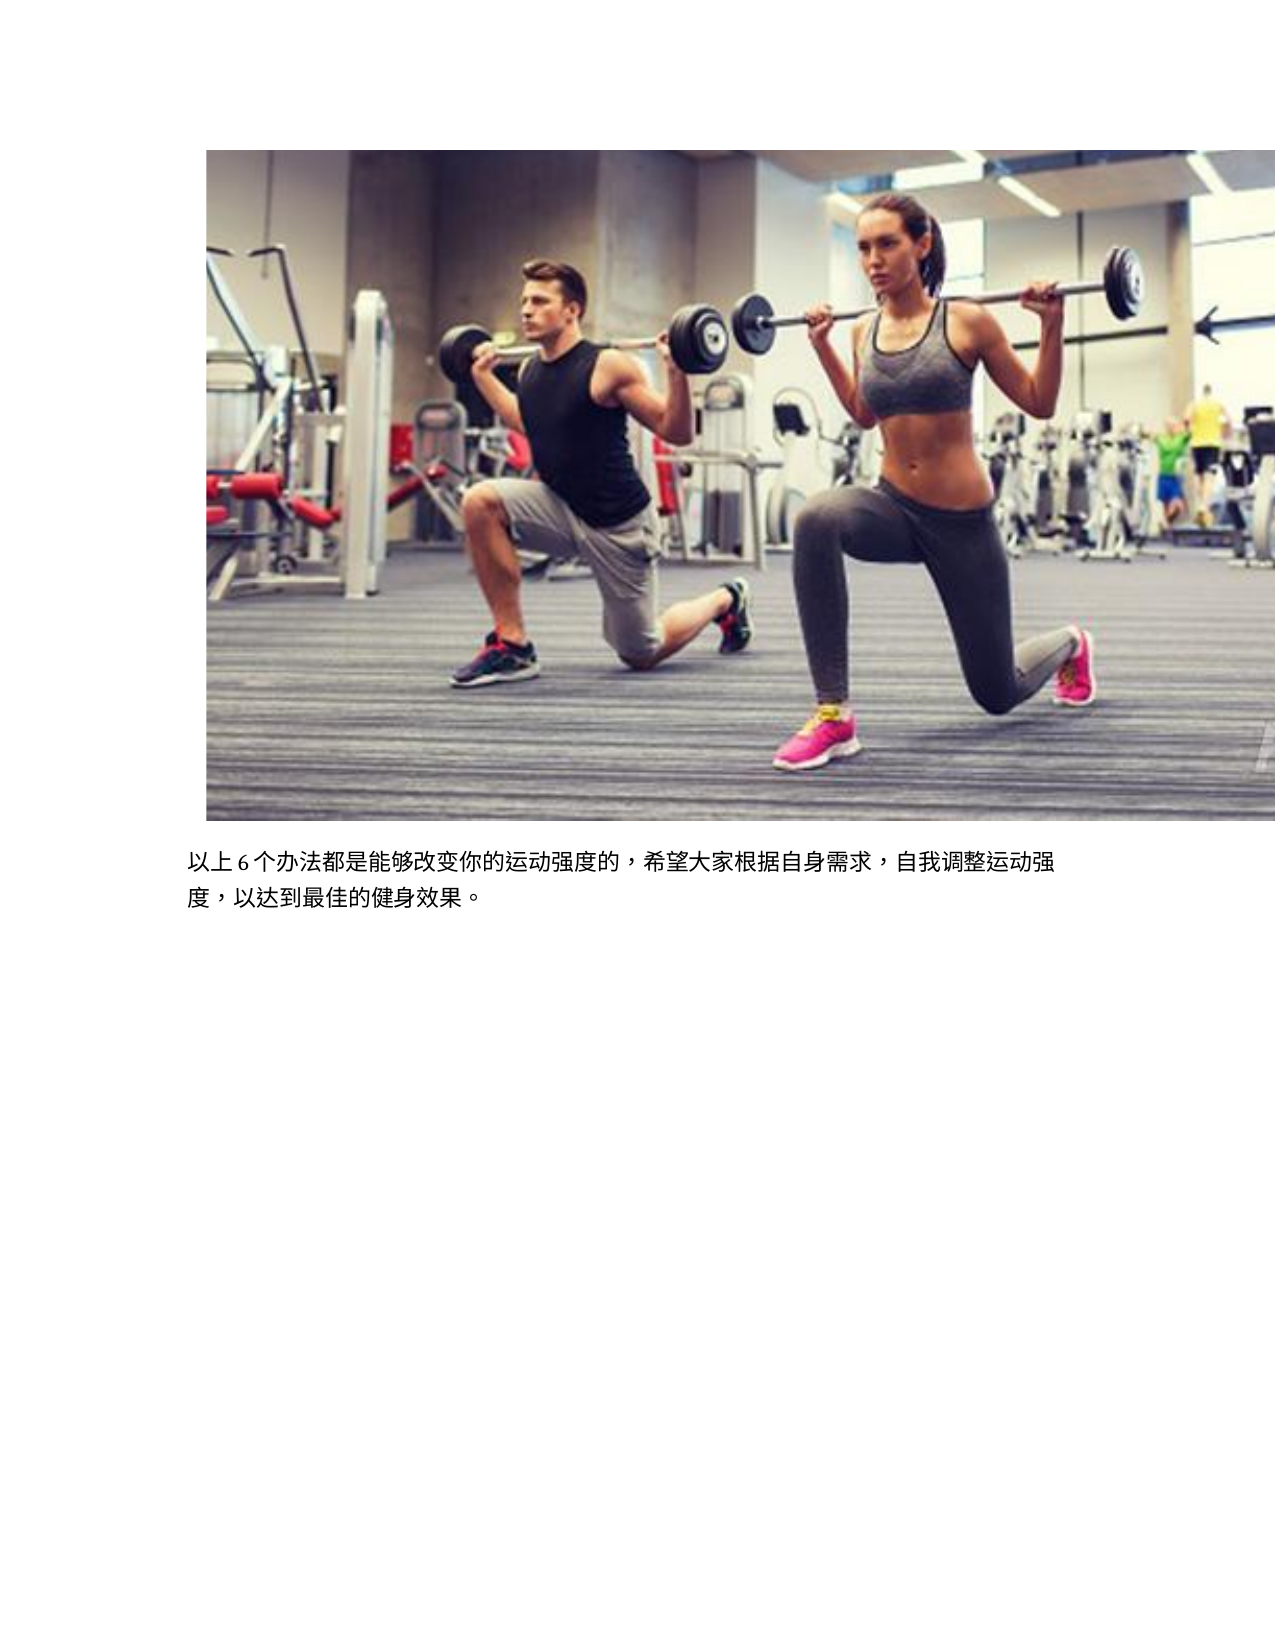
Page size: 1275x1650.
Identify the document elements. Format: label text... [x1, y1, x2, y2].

text 以上6个办法都是能够改变你的运动强度的，希望大家根据自身需求，自我调整运动强度，以达到最佳的健身效果。 [187, 846, 1087, 913]
picture [206, 150, 1275, 821]
